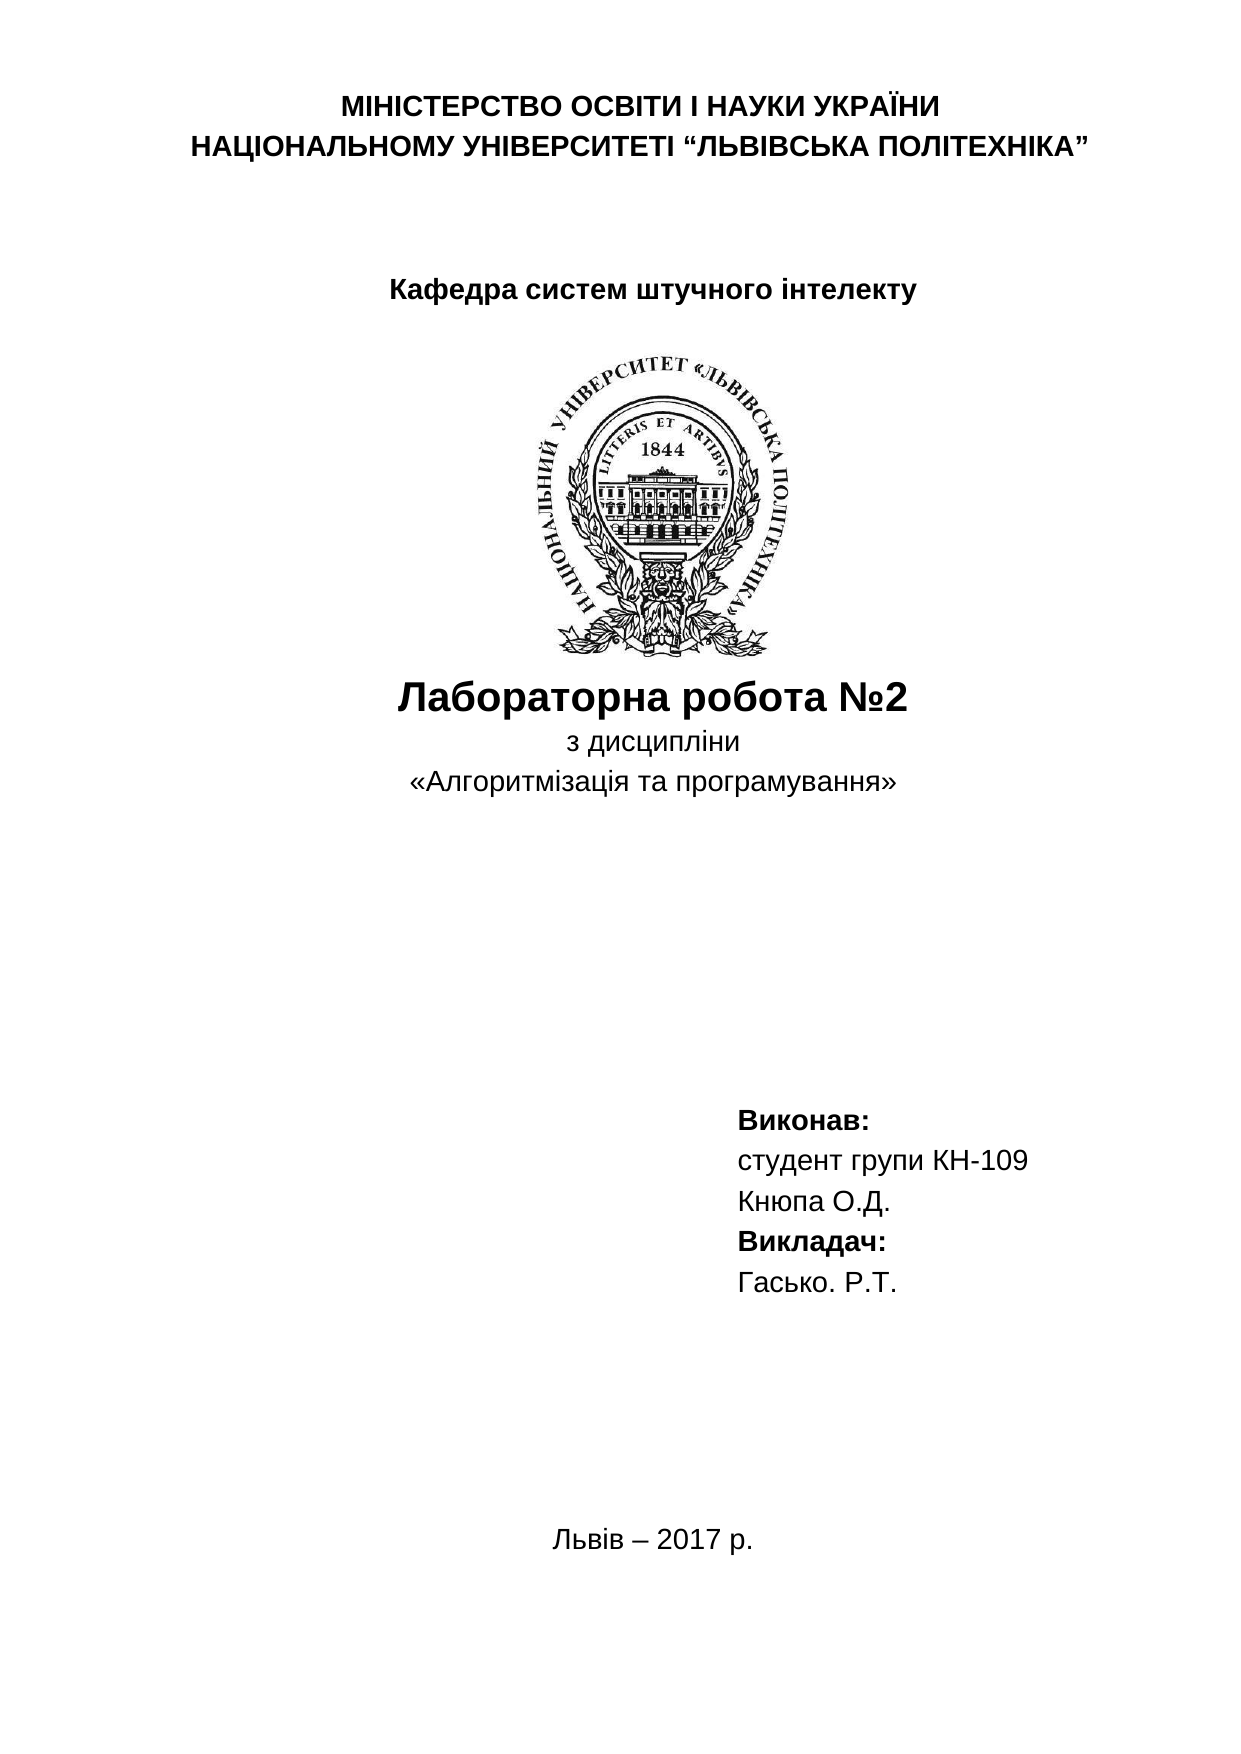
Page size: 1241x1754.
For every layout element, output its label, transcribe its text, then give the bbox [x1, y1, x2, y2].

text МІНІСТЕРСТВО ОСВІТИ І НАУКИ УКРАЇНИ [171, 89, 1109, 123]
text Виконав: [472, 1103, 1135, 1137]
text Кафедра систем штучного інтелекту [171, 272, 1135, 306]
text з дисципліни [171, 724, 1135, 757]
text Викладач: [737, 1224, 1057, 1258]
picture [517, 346, 801, 669]
text НАЦІОНАЛЬНОМУ УНІВЕРСИТЕТІ “ЛЬВІВСЬКА ПОЛІТЕХНІКА” [171, 129, 1109, 163]
text Гасько. Р.Т. [499, 1265, 1135, 1298]
subtitle Лабораторна робота №2 [171, 672, 1135, 720]
text Кнюпа О.Д. [737, 1184, 1057, 1217]
text «Алгоритмізація та програмування» [171, 764, 1135, 798]
text Львів – 2017 р. [171, 1522, 1135, 1556]
text студент групи КН-109 [737, 1143, 1057, 1177]
